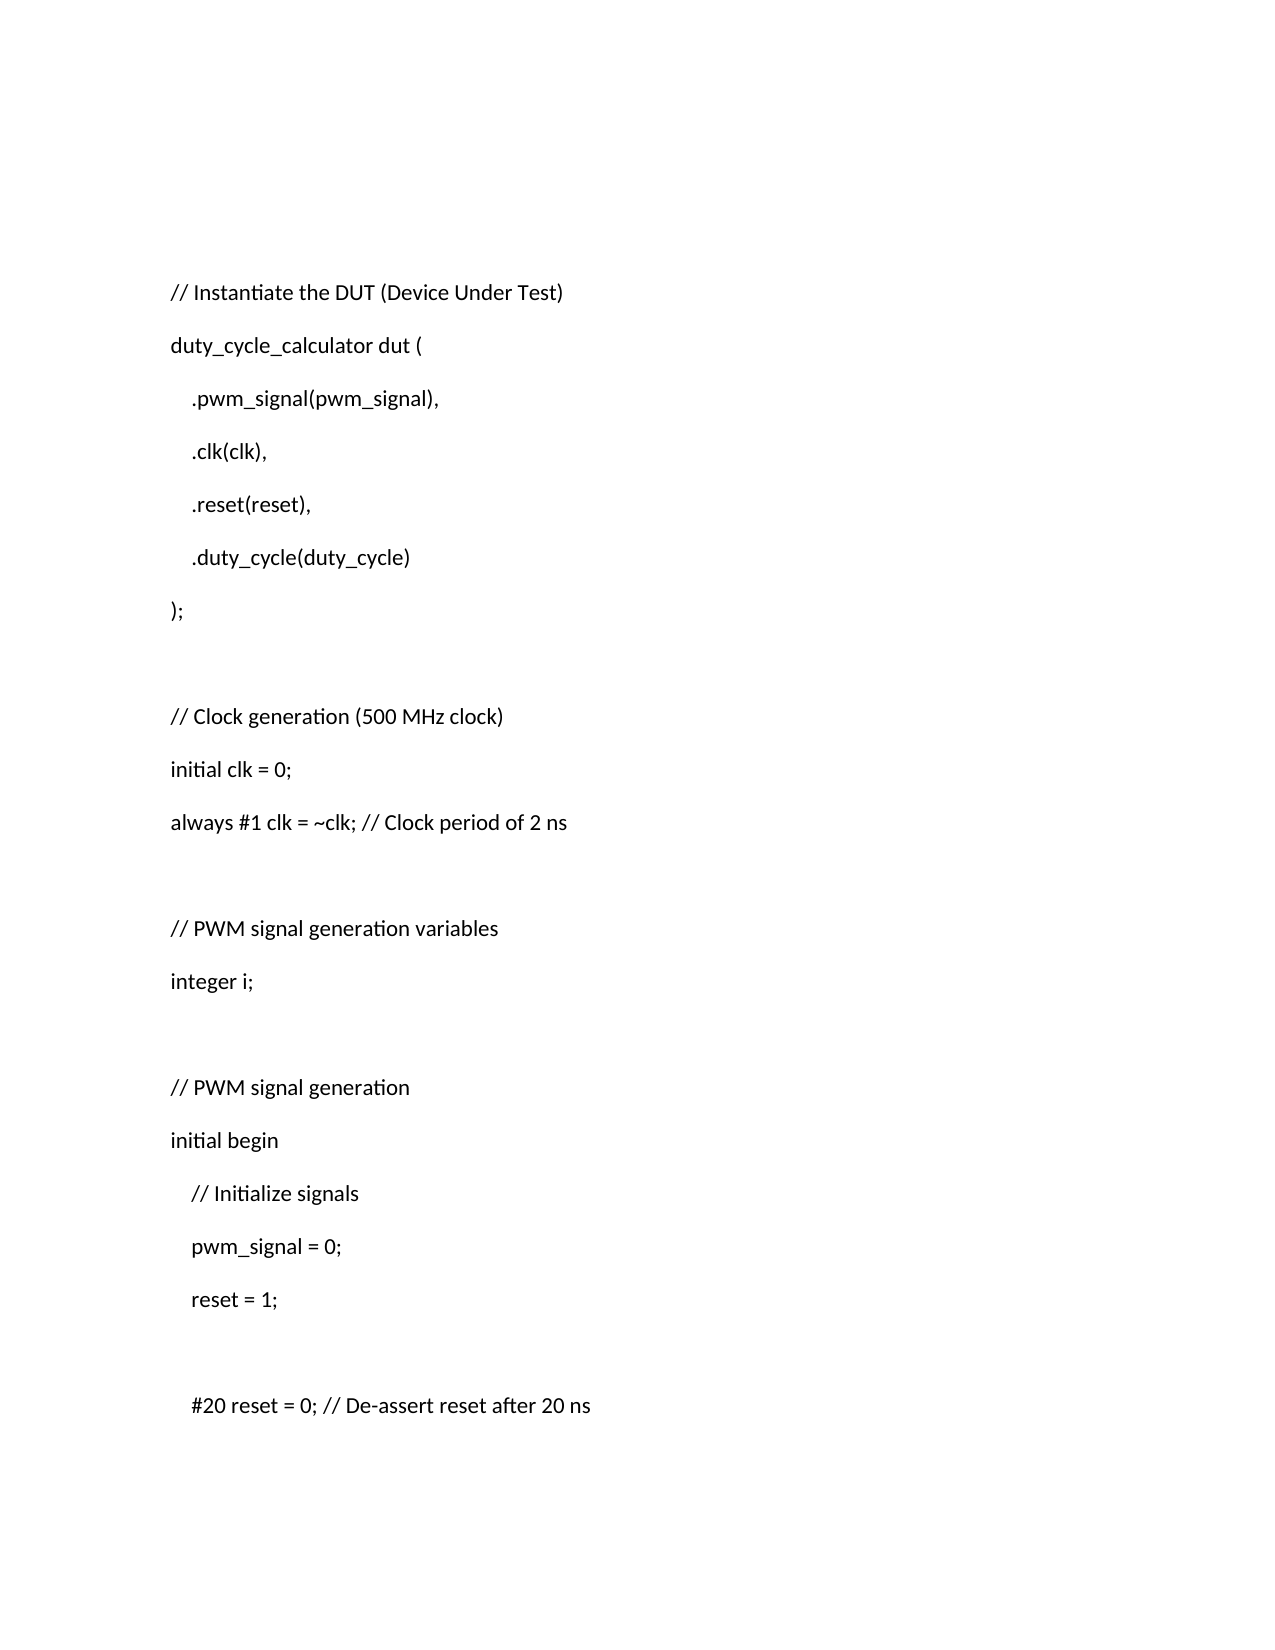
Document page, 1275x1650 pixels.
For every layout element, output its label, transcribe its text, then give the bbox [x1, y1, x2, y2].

text .clk(clk), [150, 437, 1125, 465]
text // PWM signal generation variables [150, 914, 1125, 942]
text ); [150, 596, 1125, 624]
text initial begin [150, 1126, 1125, 1154]
text initial clk = 0; [150, 755, 1125, 783]
text // Initialize signals [150, 1179, 1125, 1207]
text duty_cycle_calculator dut ( [150, 331, 1125, 359]
text // Clock generation (500 MHz clock) [150, 702, 1125, 730]
text #20 reset = 0; // De-assert reset after 20 ns [150, 1391, 1125, 1419]
text .reset(reset), [150, 490, 1125, 518]
text .duty_cycle(duty_cycle) [150, 543, 1125, 571]
text pwm_signal = 0; [150, 1232, 1125, 1260]
text // PWM signal generation [150, 1073, 1125, 1101]
text reset = 1; [150, 1285, 1125, 1313]
text .pwm_signal(pwm_signal), [150, 384, 1125, 412]
text integer i; [150, 967, 1125, 995]
text // Instantiate the DUT (Device Under Test) [150, 278, 1125, 306]
text always #1 clk = ~clk; // Clock period of 2 ns [150, 808, 1125, 836]
